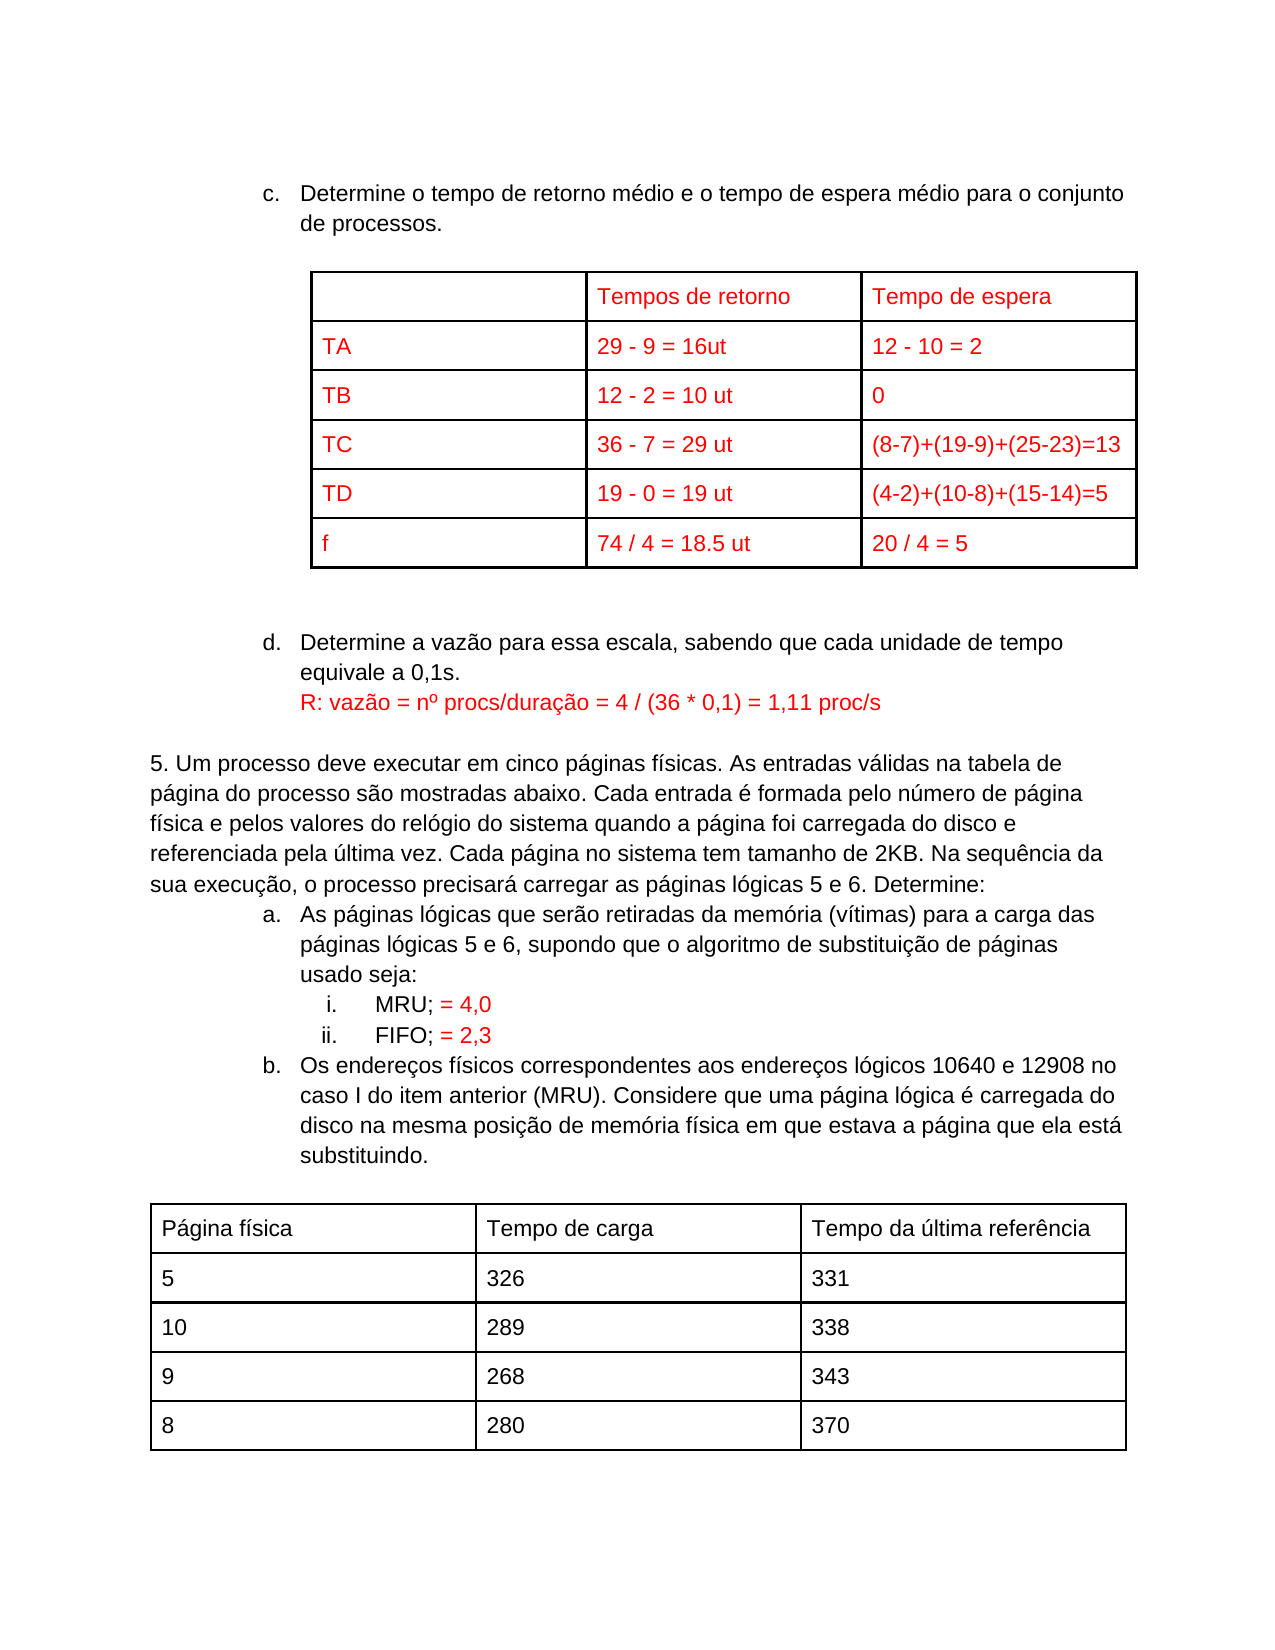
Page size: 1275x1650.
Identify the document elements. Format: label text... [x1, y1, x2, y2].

table_cell 36 - 7 = 29 ut [588, 421, 860, 468]
table_cell 343 [802, 1353, 1125, 1400]
table_cell 289 [477, 1304, 800, 1351]
table_cell 338 [802, 1304, 1125, 1351]
table_cell TD [313, 470, 585, 517]
table_cell 19 - 0 = 19 ut [588, 470, 860, 517]
list MRU; = 4,0 [337, 991, 1125, 1018]
table_cell (4-2)+(10-8)+(15-14)=5 [863, 470, 1135, 517]
list As páginas lógicas que serão retiradas da memória (vítimas) para a carga das páginas lógicas 5 e 6, supondo que o algoritmo de substituição de páginas usado seja: [262, 901, 1125, 988]
table_cell 268 [477, 1353, 800, 1400]
table_header Tempo da última referência [802, 1205, 1125, 1252]
table_header Página física [152, 1205, 475, 1252]
table_cell TA [313, 322, 585, 369]
table_cell 8 [152, 1402, 475, 1449]
table_cell TB [313, 371, 585, 419]
text 5. Um processo deve executar em cinco páginas físicas. As entradas válidas na tabela de página do processo são mostradas abaixo. Cada entrada é formada pelo número de página física e pelos valores do relógio do sistema quando a página foi carregada do disco e referenciada pela última vez. Cada página no sistema tem tamanho de 2KB. Na sequência da sua execução, o processo precisará carregar as páginas lógicas 5 e 6. Determine: [150, 750, 1125, 897]
table_cell 74 / 4 = 18.5 ut [588, 519, 860, 566]
table_cell 9 [152, 1353, 475, 1400]
table_header Tempo de carga [477, 1205, 800, 1252]
table_cell 10 [152, 1304, 475, 1351]
table_cell 29 - 9 = 16ut [588, 322, 860, 369]
table_header Tempos de retorno [588, 273, 860, 320]
table_cell 0 [863, 371, 1135, 419]
table_cell 12 - 2 = 10 ut [588, 371, 860, 419]
table_cell 280 [477, 1402, 800, 1449]
list FIFO; = 2,3 [337, 1022, 1125, 1048]
text R: vazão = nº procs/duração = 4 / (36 * 0,1) = 1,11 proc/s [300, 689, 1125, 716]
table_cell (8-7)+(19-9)+(25-23)=13 [863, 421, 1135, 468]
list Os endereços físicos correspondentes aos endereços lógicos 10640 e 12908 no caso I do item anterior (MRU). Considere que uma página lógica é carregada do disco na mesma posição de memória física em que estava a página que ela está substituindo. [262, 1052, 1125, 1169]
table_cell 370 [802, 1402, 1125, 1449]
table_cell 20 / 4 = 5 [863, 519, 1135, 566]
table_cell f [313, 519, 585, 566]
table_cell 326 [477, 1254, 800, 1301]
table_header [313, 273, 585, 320]
table_cell TC [313, 421, 585, 468]
table_cell 331 [802, 1254, 1125, 1301]
table_cell 5 [152, 1254, 475, 1301]
table_cell 12 - 10 = 2 [863, 322, 1135, 369]
table_header Tempo de espera [863, 273, 1135, 320]
list Determine a vazão para essa escala, sabendo que cada unidade de tempo equivale a 0,1s. [262, 629, 1125, 686]
list Determine o tempo de retorno médio e o tempo de espera médio para o conjunto de processos. [262, 180, 1125, 237]
